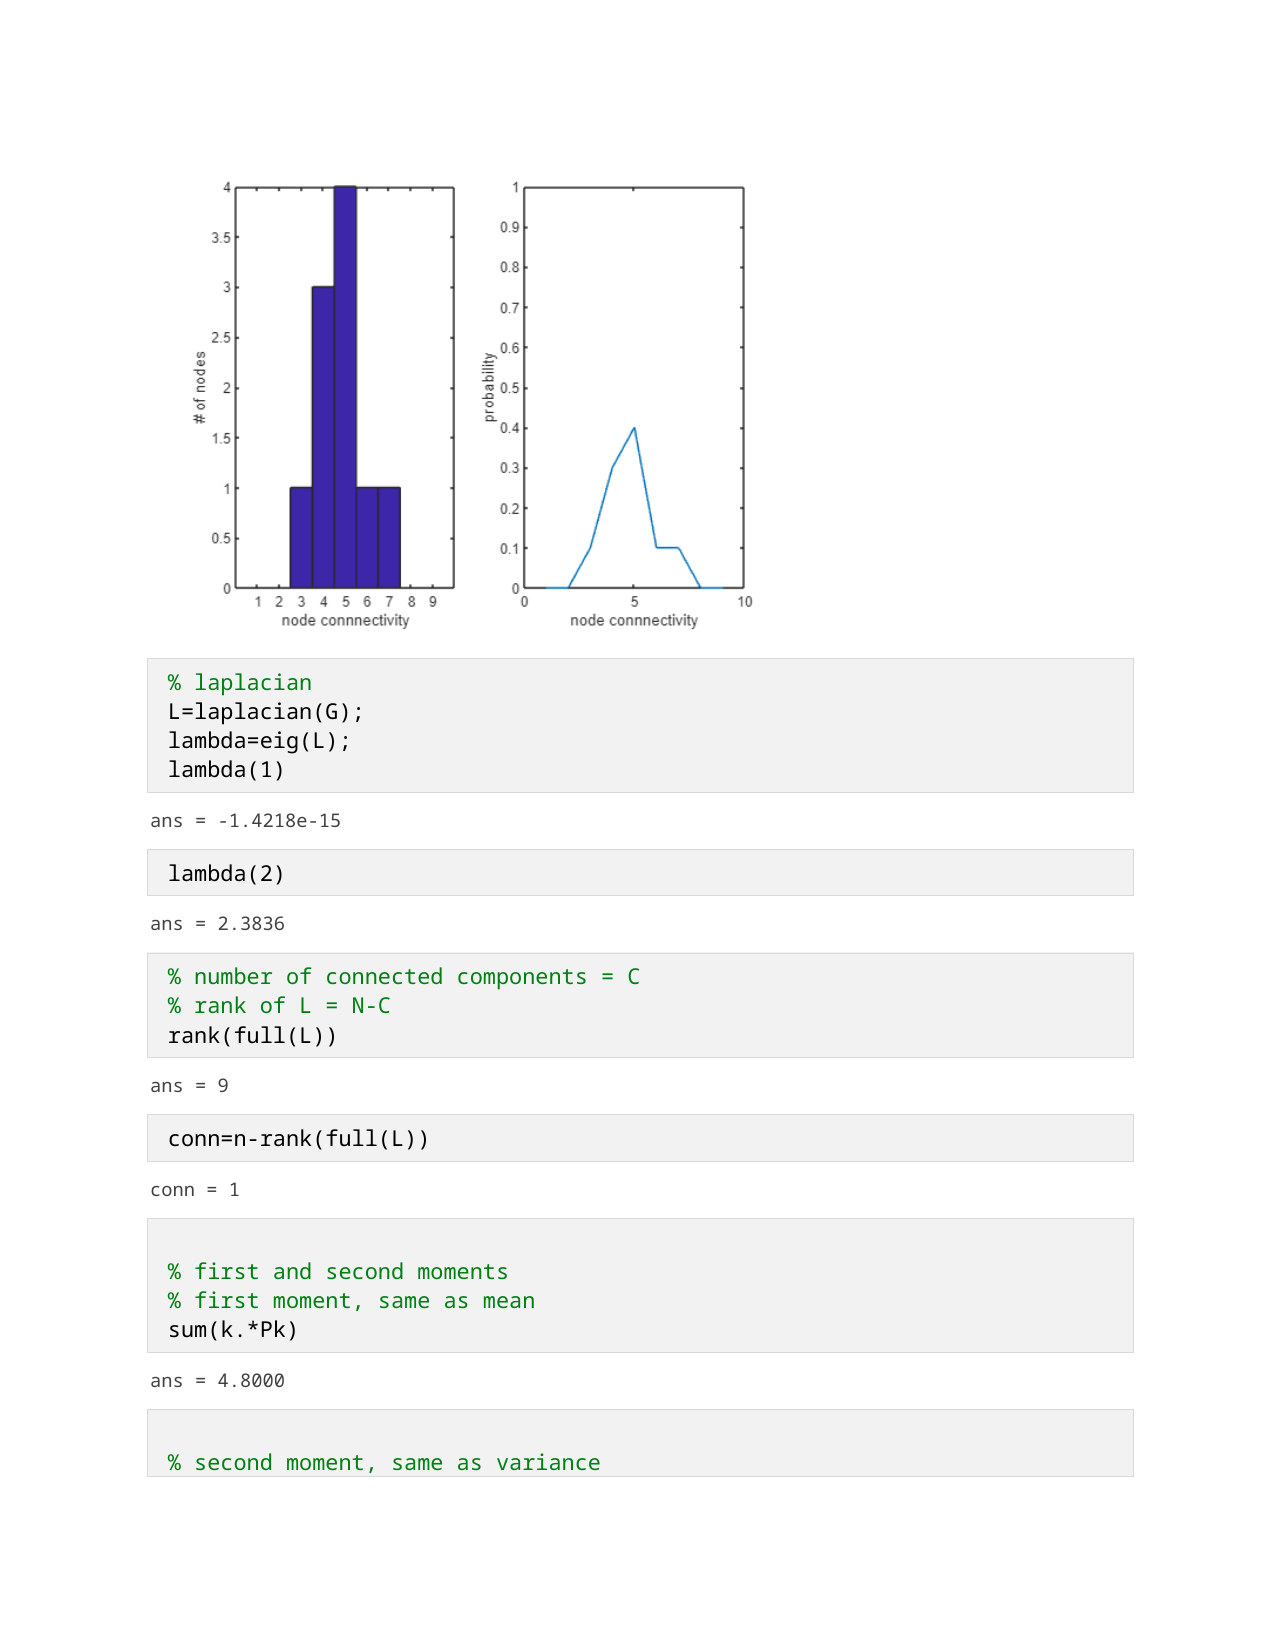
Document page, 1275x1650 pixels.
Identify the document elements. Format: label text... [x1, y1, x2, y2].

text lambda=eig(L); [148, 716, 1133, 745]
text ans = 2.3836 [150, 910, 1125, 936]
text % first moment, same as mean [148, 1276, 1133, 1305]
text ans = -1.4218e-15 [150, 807, 1125, 832]
text ans = 4.8000 [150, 1367, 1125, 1392]
text % first and second moments [148, 1247, 1133, 1276]
text conn = 1 [150, 1176, 1125, 1201]
text % number of connected components = C [148, 954, 1133, 982]
text lambda(2) [148, 850, 1133, 895]
text conn=n-rank(full(L)) [148, 1115, 1133, 1161]
text % second moment, same as variance [148, 1438, 1133, 1476]
text L=laplacian(G); [148, 687, 1133, 716]
picture [150, 150, 807, 642]
text rank(full(L)) [148, 1011, 1133, 1057]
text sum(k.*Pk) [148, 1305, 1133, 1352]
text ans = 9 [150, 1072, 1125, 1098]
text lambda(1) [148, 745, 1133, 792]
text % rank of L = N-C [148, 982, 1133, 1011]
text % laplacian [148, 659, 1133, 687]
